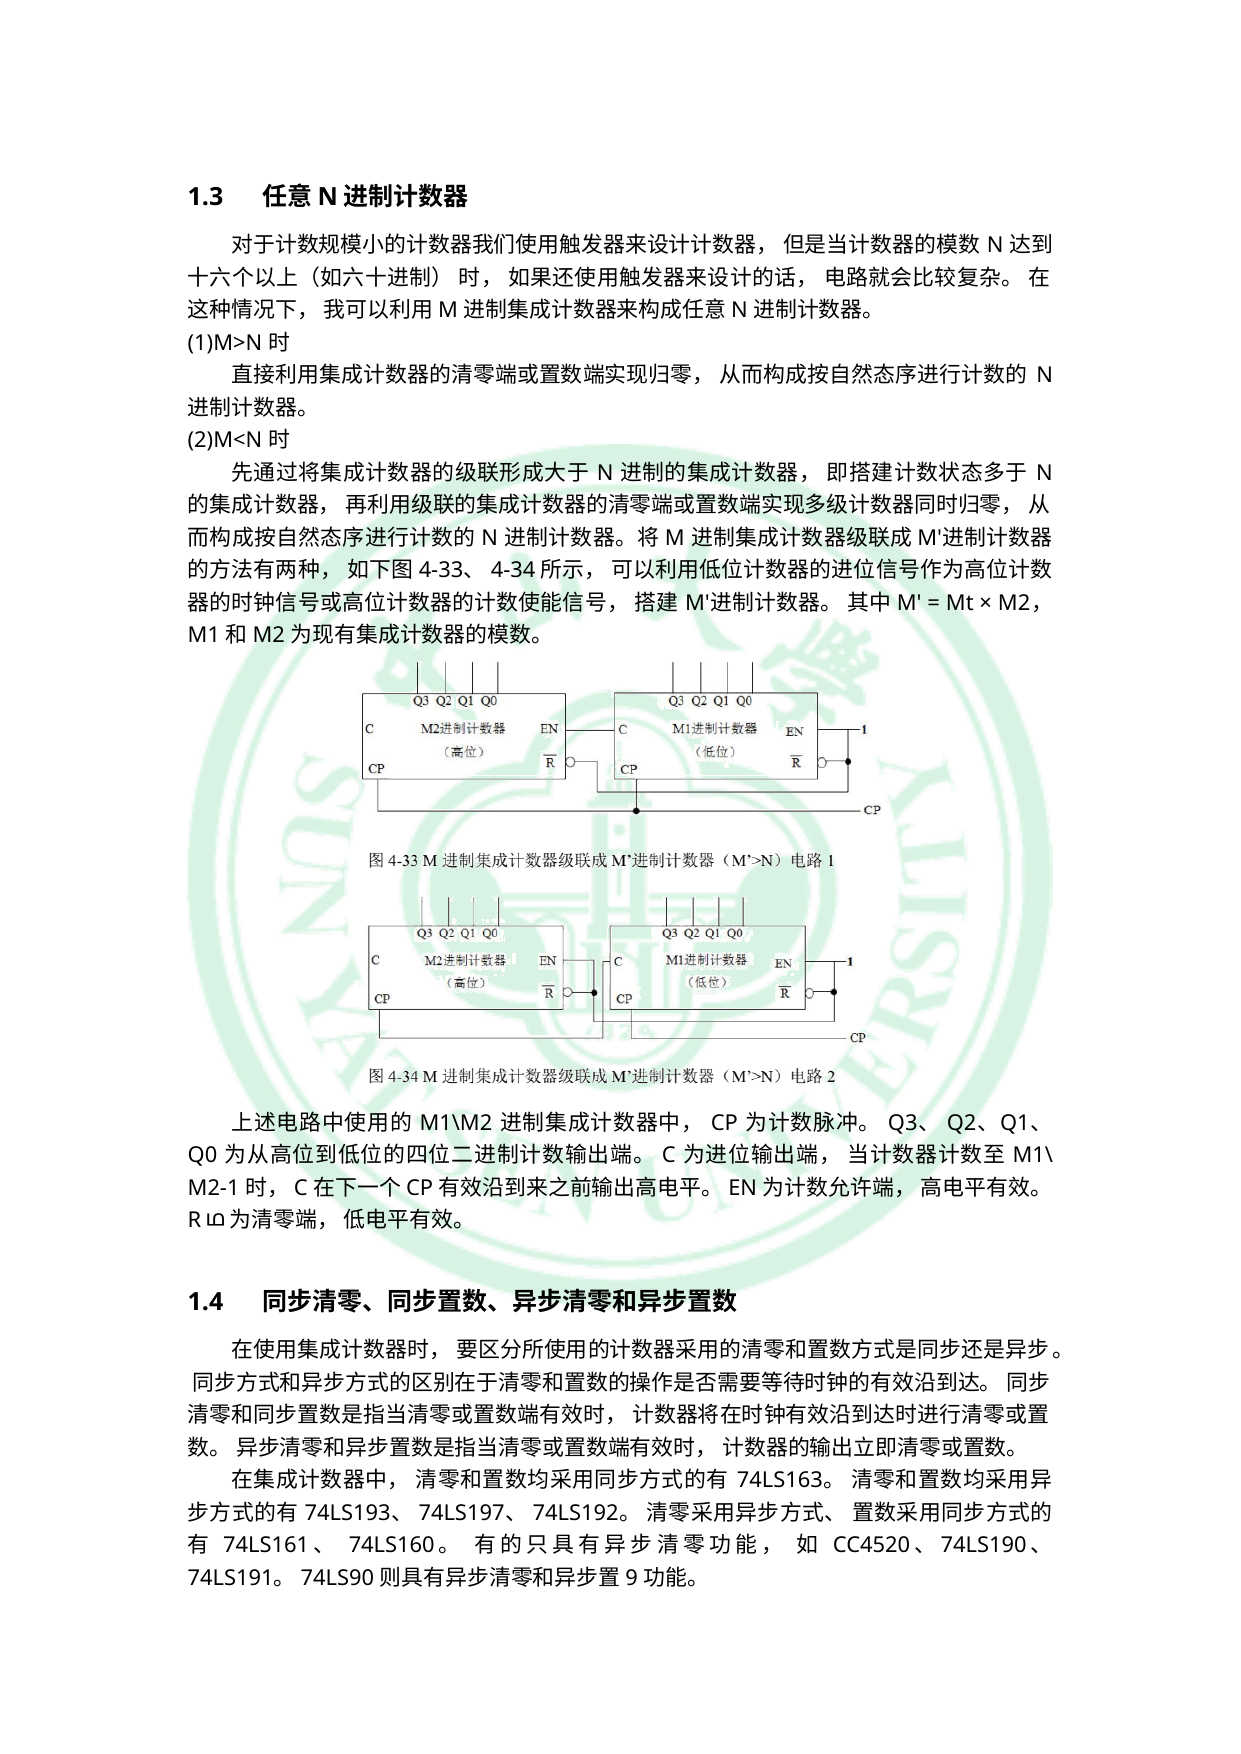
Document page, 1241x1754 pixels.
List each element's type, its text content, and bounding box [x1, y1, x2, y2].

picture [315, 649, 926, 1095]
list 同步清零、同步置数、异步清零和异步置数 [187, 1267, 1053, 1332]
text (2)M<N 时 [187, 422, 1053, 454]
text 直接利用集成计数器的清零端或置数端实现归零， 从而构成按自然态序进行计数的 N 进制计数器。 [187, 357, 1053, 422]
text 先通过将集成计数器的级联形成大于 N 进制的集成计数器， 即搭建计数状态多于 N 的集成计数器， 再利用级联的集成计数器的清零端或置数端实现多级计数器同时归零， 从而构成按自然态序进行计数的 N 进制计数器。将 M 进制集成计数器级联成M'进制计数器的方法有两种， 如下图 4-33、 4-34所示， 可以利用低位计数器的进位信号作为高位计数器的时钟信号或高位计数器的计数使能信号， 搭建M'进制计数器。 其中M' = Mt × M2， M1 和 M2 为现有集成计数器的模数。 [187, 454, 1053, 649]
text 在集成计数器中， 清零和置数均采用同步方式的有 74LS163。 清零和置数均采用异步方式的有 74LS193、 74LS197、 74LS192。 清零采用异步方式、 置数采用同步方式的有 74LS161、 74LS160。 有的只具有异步清零功能， 如 CC4520、74LS190、 74LS191。 74LS90 则具有异步清零和异步置 9 功能。 [187, 1462, 1053, 1592]
text 对于计数规模小的计数器我们使用触发器来设计计数器， 但是当计数器的模数 N 达到十六个以上（如六十进制） 时， 如果还使用触发器来设计的话， 电路就会比较复杂。 在这种情况下， 我可以利用 M 进制集成计数器来构成任意 N 进制计数器。 [187, 227, 1053, 324]
text (1)M>N 时 [187, 324, 1053, 357]
list 任意N进制计数器 [187, 162, 1053, 227]
text 在使用集成计数器时， 要区分所使用的计数器采用的清零和置数方式是同步还是异步。 同步方式和异步方式的区别在于清零和置数的操作是否需要等待时钟的有效沿到达。 同步清零和同步置数是指当清零或置数端有效时， 计数器将在时钟有效沿到达时进行清零或置数。 异步清零和异步置数是指当清零或置数端有效时， 计数器的输出立即清零或置数。 [187, 1332, 1053, 1462]
text 上述电路中使用的 M1\M2 进制集成计数器中， CP 为计数脉冲。 Q3、 Q2、Q1、 Q0 为从高位到低位的四位二进制计数输出端。 C 为进位输出端， 当计数器计数至 M1\M2-1 时， C 在下一个 CP 有效沿到来之前输出高电平。 EN 为计数允许端， 高电平有效。 Rഥ为清零端， 低电平有效。 [187, 1104, 1053, 1234]
